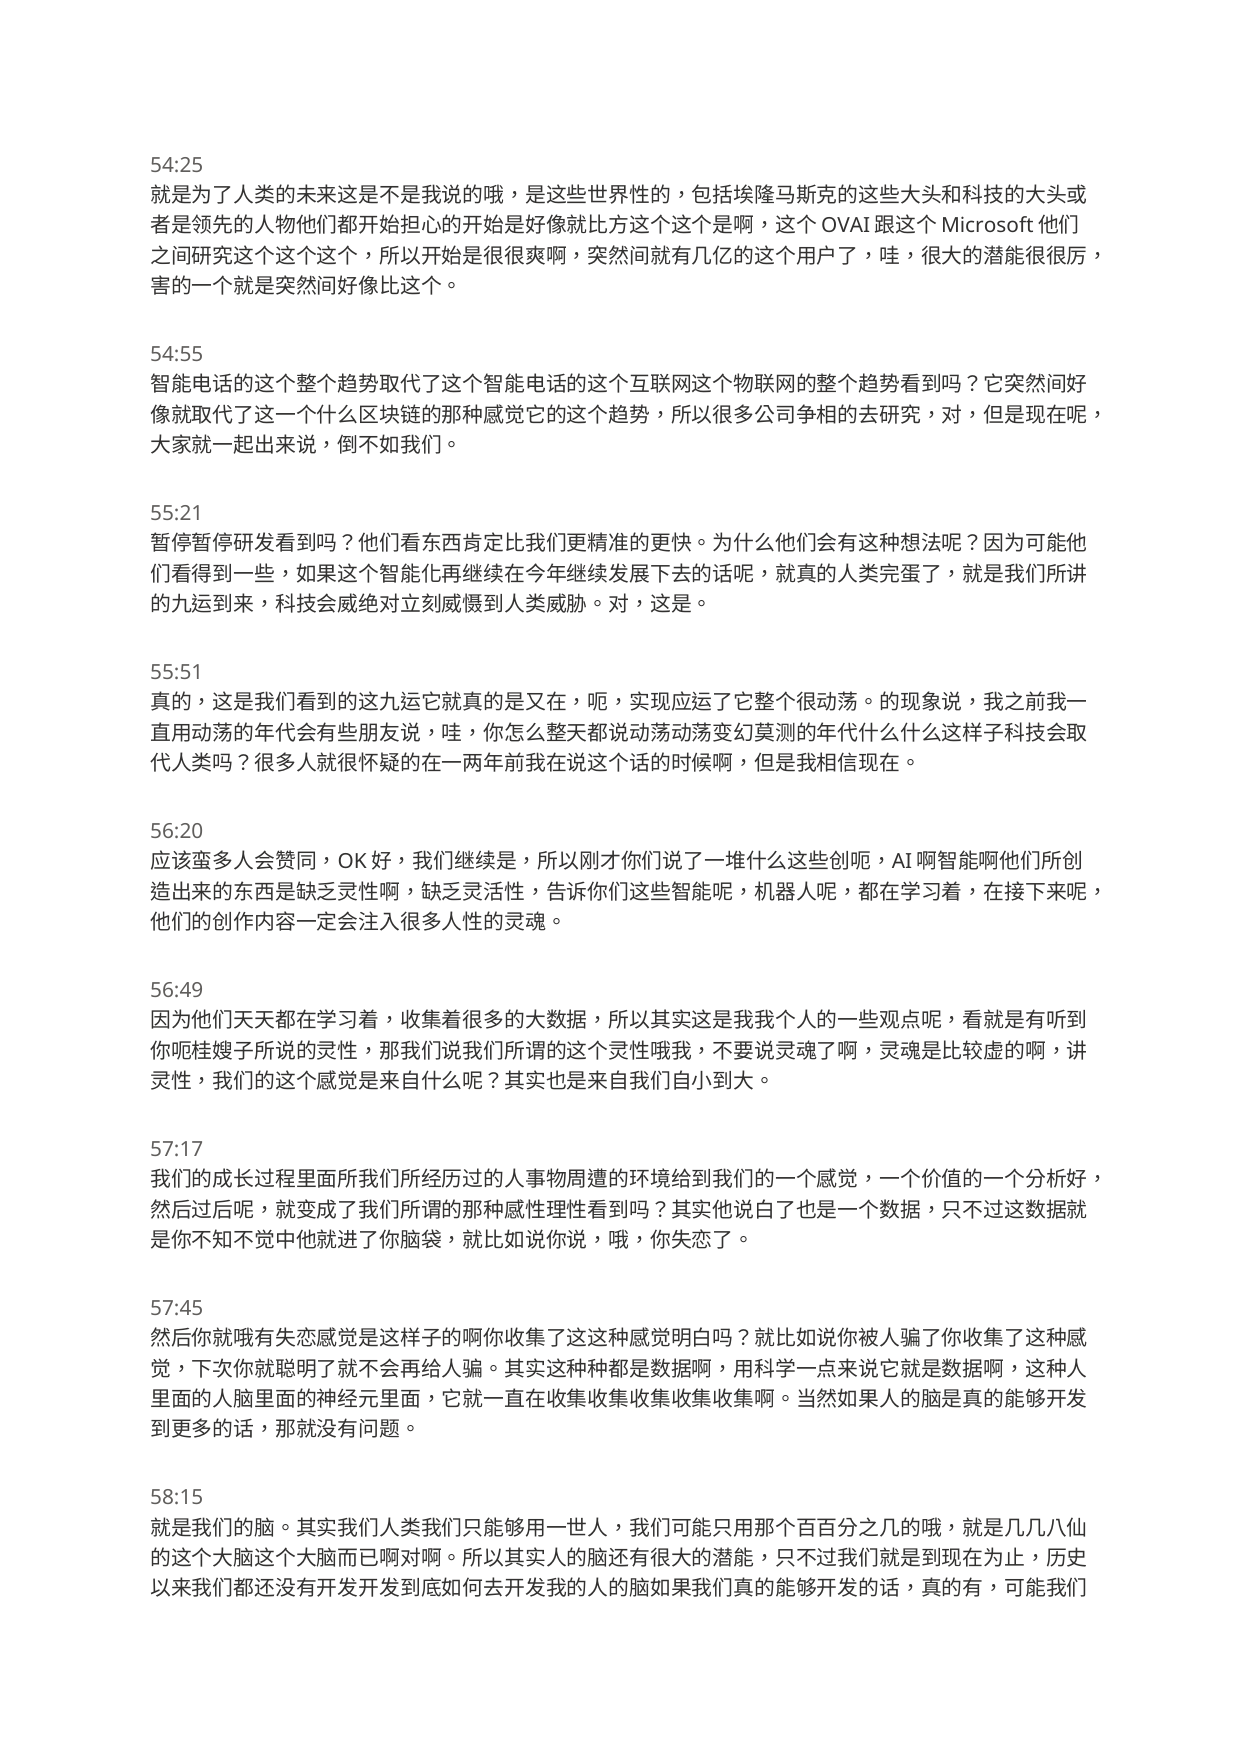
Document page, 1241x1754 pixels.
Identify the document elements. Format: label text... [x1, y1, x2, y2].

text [150, 150, 1090, 299]
text 57:45 然后你就哦有失恋感觉是这样子的啊你收集了这这种感觉明白吗？就比如说你被人骗了你收集了这种感觉，下次你就聪明了就不会再给人骗。其实这种种都是数据啊，用科学一点来说它就是数据啊，这种人里面的人脑里面的神经元里面，它就一直在收集收集收集收集收集啊。当然如果人的脑是真的能够开发到更多的话，那就没有问题。 [150, 1265, 1090, 1442]
text 55:51 真的，这是我们看到的这九运它就真的是又在，呃，实现应运了它整个很动荡。的现象说，我之前我一直用动荡的年代会有些朋友说，哇，你怎么整天都说动荡动荡变幻莫测的年代什么什么这样子科技会取代人类吗？很多人就很怀疑的在一两年前我在说这个话的时候啊，但是我相信现在。 [150, 629, 1090, 776]
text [150, 1454, 1090, 1601]
text 56:49 因为他们天天都在学习着，收集着很多的大数据，所以其实这是我我个人的一些观点呢，看就是有听到你呃桂嫂子所说的灵性，那我们说我们所谓的这个灵性哦我，不要说灵魂了啊，灵魂是比较虚的啊，讲灵性，我们的这个感觉是来自什么呢？其实也是来自我们自小到大。 [150, 947, 1090, 1094]
text 56:20 应该蛮多人会赞同，OK好，我们继续是，所以刚才你们说了一堆什么这些创呃，AI啊智能啊他们所创造出来的东西是缺乏灵性啊，缺乏灵活性，告诉你们这些智能呢，机器人呢，都在学习着，在接下来呢，他们的创作内容一定会注入很多人性的灵魂。 [150, 788, 1090, 935]
text 55:21 暂停暂停研发看到吗？他们看东西肯定比我们更精准的更快。为什么他们会有这种想法呢？因为可能他们看得到一些，如果这个智能化再继续在今年继续发展下去的话呢，就真的人类完蛋了，就是我们所讲的九运到来，科技会威绝对立刻威慑到人类威胁。对，这是。 [150, 470, 1090, 617]
text 57:17 我们的成长过程里面所我们所经历过的人事物周遭的环境给到我们的一个感觉，一个价值的一个分析好，然后过后呢，就变成了我们所谓的那种感性理性看到吗？其实他说白了也是一个数据，只不过这数据就是你不知不觉中他就进了你脑袋，就比如说你说，哦，你失恋了。 [150, 1106, 1090, 1253]
text 54:55 智能电话的这个整个趋势取代了这个智能电话的这个互联网这个物联网的整个趋势看到吗？它突然间好像就取代了这一个什么区块链的那种感觉它的这个趋势，所以很多公司争相的去研究，对，但是现在呢，大家就一起出来说，倒不如我们。 [150, 311, 1090, 458]
